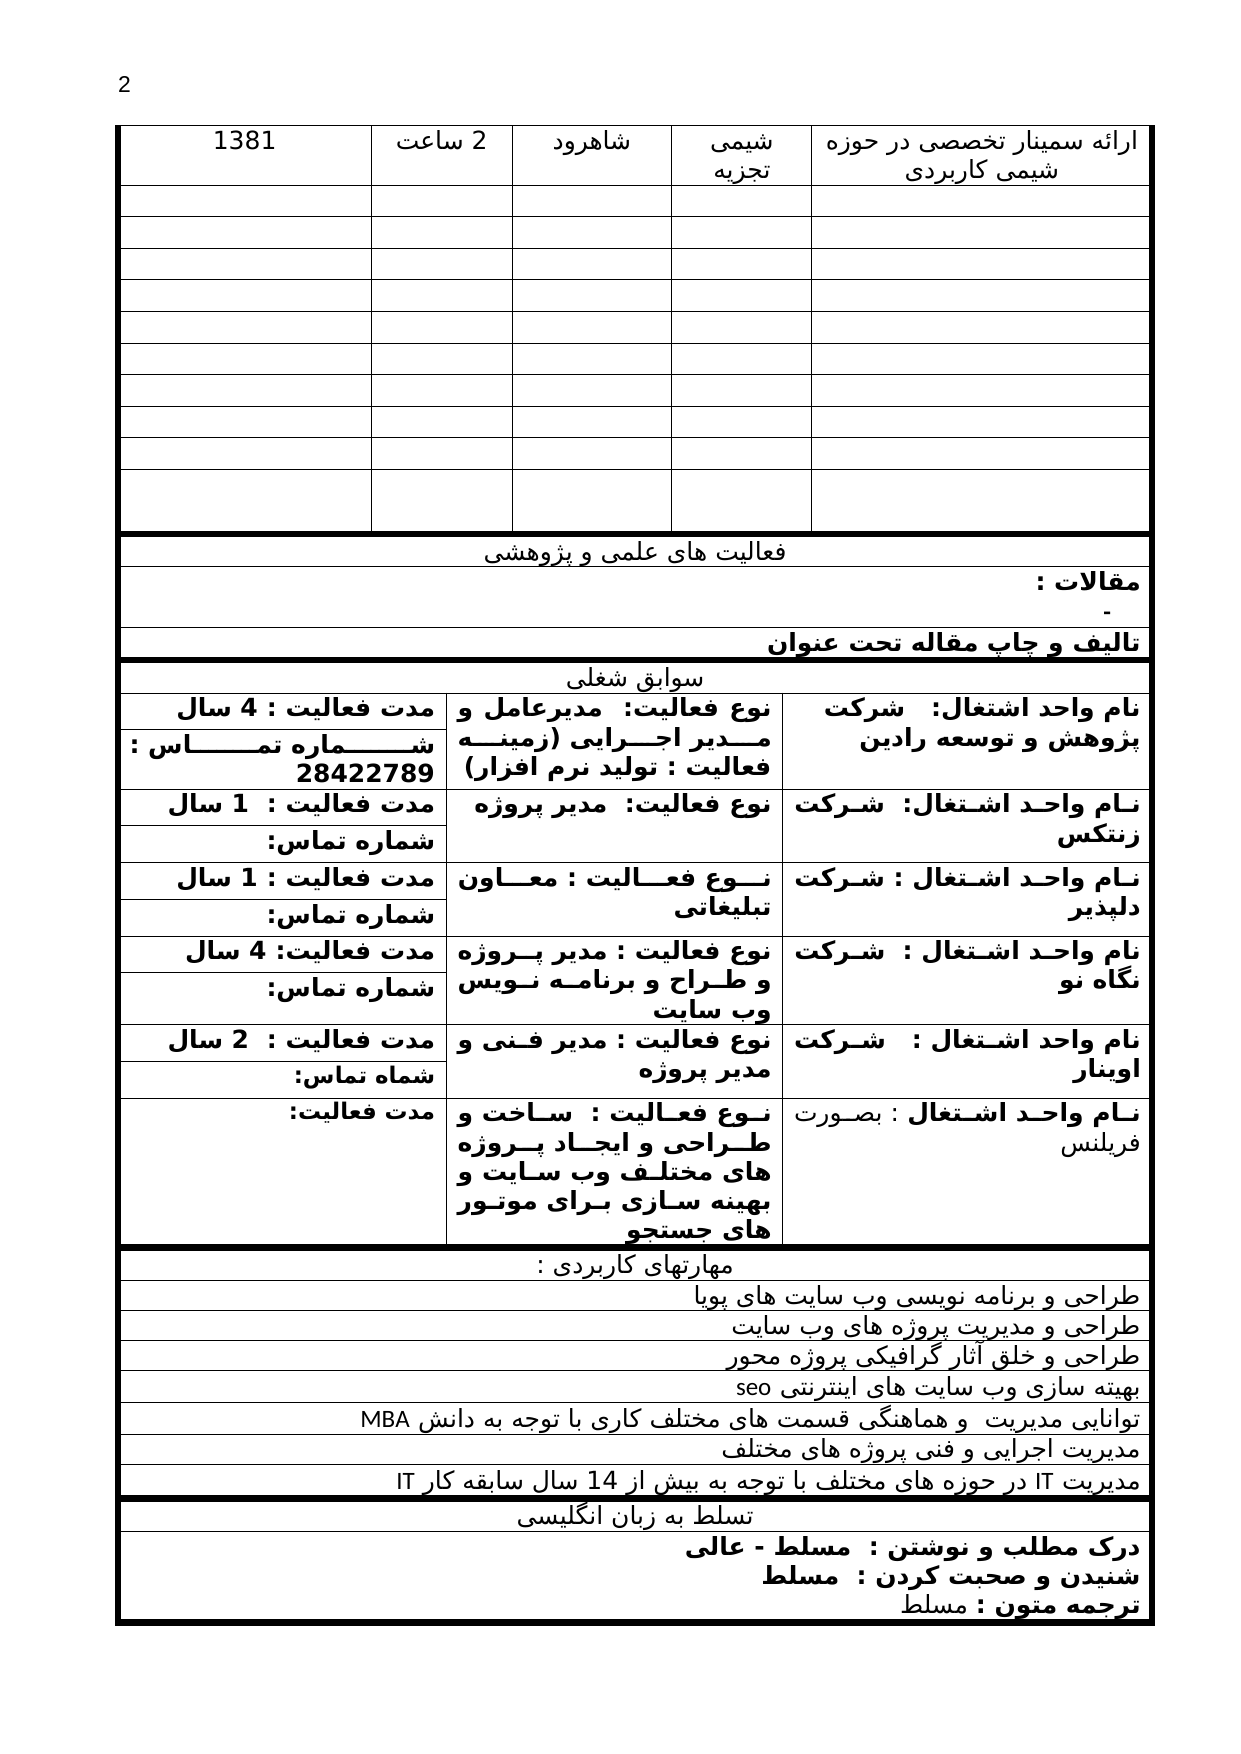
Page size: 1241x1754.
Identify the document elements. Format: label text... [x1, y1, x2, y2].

table_cell توانایی مدیریت و هماهنگی قسمت های مختلف کاری با توجه به دانش MBA [121, 1403, 1149, 1433]
table_cell شاهرود [513, 126, 671, 184]
table_cell مهارتهای کاربردی : [121, 1251, 1149, 1280]
table_cell [121, 312, 371, 342]
table_cell نام واحد اشتغال : شرکت دلپذیر [783, 863, 1149, 936]
table_cell طراحی و برنامه نویسی وب سایت های پویا [121, 1281, 1149, 1310]
table_cell نوع فعالیت: مدیر پروژه [447, 790, 782, 862]
table_cell [812, 186, 1149, 216]
table_cell نوع فعالیت : مدیر فنی و مدیر پروژه [447, 1025, 782, 1097]
table_cell [121, 217, 371, 248]
table_cell [672, 280, 811, 311]
table_cell نوع فعالیت : ساخت و طراحی و ایجاد پروژه های مختلف وب سایت و بهینه سازی برای موتور های جستجو [447, 1099, 782, 1244]
table_cell [672, 344, 811, 374]
table_cell مدت فعالیت : 1 سال [121, 790, 446, 825]
table_cell [812, 249, 1149, 279]
table_cell [812, 407, 1149, 437]
table_cell [121, 438, 371, 469]
table_cell [812, 438, 1149, 469]
table_cell نوع فعالیت: مدیرعامل و مدیر اجرایی (زمینه فعالیت : تولید نرم افزار) [447, 694, 782, 789]
table_cell [513, 344, 671, 374]
table_cell 2 ساعت [372, 126, 512, 184]
table_cell [672, 407, 811, 437]
table_cell [121, 407, 371, 437]
table_cell [372, 217, 512, 248]
table_cell نام واحد اشتغال: شرکت زنتکس [783, 790, 1149, 862]
table_cell [513, 280, 671, 311]
table_cell [513, 438, 671, 469]
table_cell مدت فعالیت : 1 سال [121, 863, 446, 899]
table_cell سوابق شغلی [121, 663, 1149, 692]
table_cell فعالیت های علمی و پژوهشی [121, 537, 1149, 566]
table_cell شیمی تجزیه [672, 126, 811, 184]
table_cell [513, 470, 671, 531]
table_cell [672, 312, 811, 342]
table_cell شماه تماس: [121, 1062, 446, 1097]
table_cell نوع فعالیت : معاون تبلیغاتی [447, 863, 782, 936]
table_cell [121, 344, 371, 374]
table_cell [121, 186, 371, 216]
table_cell نام واحد اشتغال : شرکت اوینار [783, 1025, 1149, 1097]
table_cell [372, 438, 512, 469]
table_cell نام واحد اشتغال: شرکت پژوهش و توسعه رادین [783, 694, 1149, 789]
table_cell [812, 344, 1149, 374]
table_cell [121, 470, 371, 531]
table_cell مدیریت IT در حوزه های مختلف با توجه به بیش از 14 سال سابقه کار IT [121, 1465, 1149, 1495]
table_cell [513, 375, 671, 406]
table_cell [121, 1532, 1149, 1619]
table_cell [672, 249, 811, 279]
table_cell نام واحد اشتغال : شرکت نگاه نو [783, 937, 1149, 1024]
table_cell [372, 312, 512, 342]
table_cell [672, 375, 811, 406]
table_cell 1381 [121, 126, 371, 184]
table_cell ارائه سمینار تخصصی در حوزه شیمی کاربردی [812, 126, 1149, 184]
table_cell [372, 375, 512, 406]
table_cell نوع فعالیت : مدیر پروژه و طراح و برنامه نویس وب سایت [447, 937, 782, 1024]
table_cell [372, 280, 512, 311]
table_cell [812, 375, 1149, 406]
table_cell شماره تماس : 28422789 [121, 730, 446, 789]
table_cell [812, 217, 1149, 248]
table_cell [372, 344, 512, 374]
table_cell [672, 470, 811, 531]
table_cell طراحی و خلق آثار گرافیکی پروژه محور [121, 1341, 1149, 1370]
table_cell [372, 407, 512, 437]
table_cell مدیریت اجرایی و فنی پروژه های مختلف [121, 1435, 1149, 1464]
table_cell مدت فعالیت : 2 سال [121, 1025, 446, 1061]
table_cell [121, 249, 371, 279]
table_cell [121, 375, 371, 406]
table_cell نام واحد اشتغال : بصورت فریلنس [783, 1099, 1149, 1244]
table_cell طراحی و مدیریت پروژه های وب سایت [121, 1311, 1149, 1340]
table_cell [513, 249, 671, 279]
table_cell تالیف و چاپ مقاله تحت عنوان [121, 628, 1149, 657]
table_cell شماره تماس: [121, 826, 446, 862]
table_cell [372, 249, 512, 279]
table_cell تسلط به زبان انگلیسی [121, 1502, 1149, 1531]
table_cell [513, 186, 671, 216]
table_cell مقالات : [121, 567, 1149, 627]
table_cell [812, 280, 1149, 311]
table_cell شماره تماس: [121, 973, 446, 1024]
table_cell [513, 217, 671, 248]
table_cell [812, 312, 1149, 342]
table_cell مدت فعالیت: 4 سال [121, 937, 446, 972]
table_cell مدت فعالیت : 4 سال [121, 694, 446, 729]
table_cell [672, 438, 811, 469]
table_cell [812, 470, 1149, 531]
table_cell [513, 312, 671, 342]
table_cell مدت فعالیت: [121, 1099, 446, 1244]
table_cell [672, 217, 811, 248]
table_cell [372, 470, 512, 531]
table_cell بهیته سازی وب سایت های اینترنتی seo [121, 1371, 1149, 1402]
table_cell [672, 186, 811, 216]
table_cell [121, 280, 371, 311]
table_cell [372, 186, 512, 216]
table_cell شماره تماس: [121, 900, 446, 936]
table_cell [513, 407, 671, 437]
